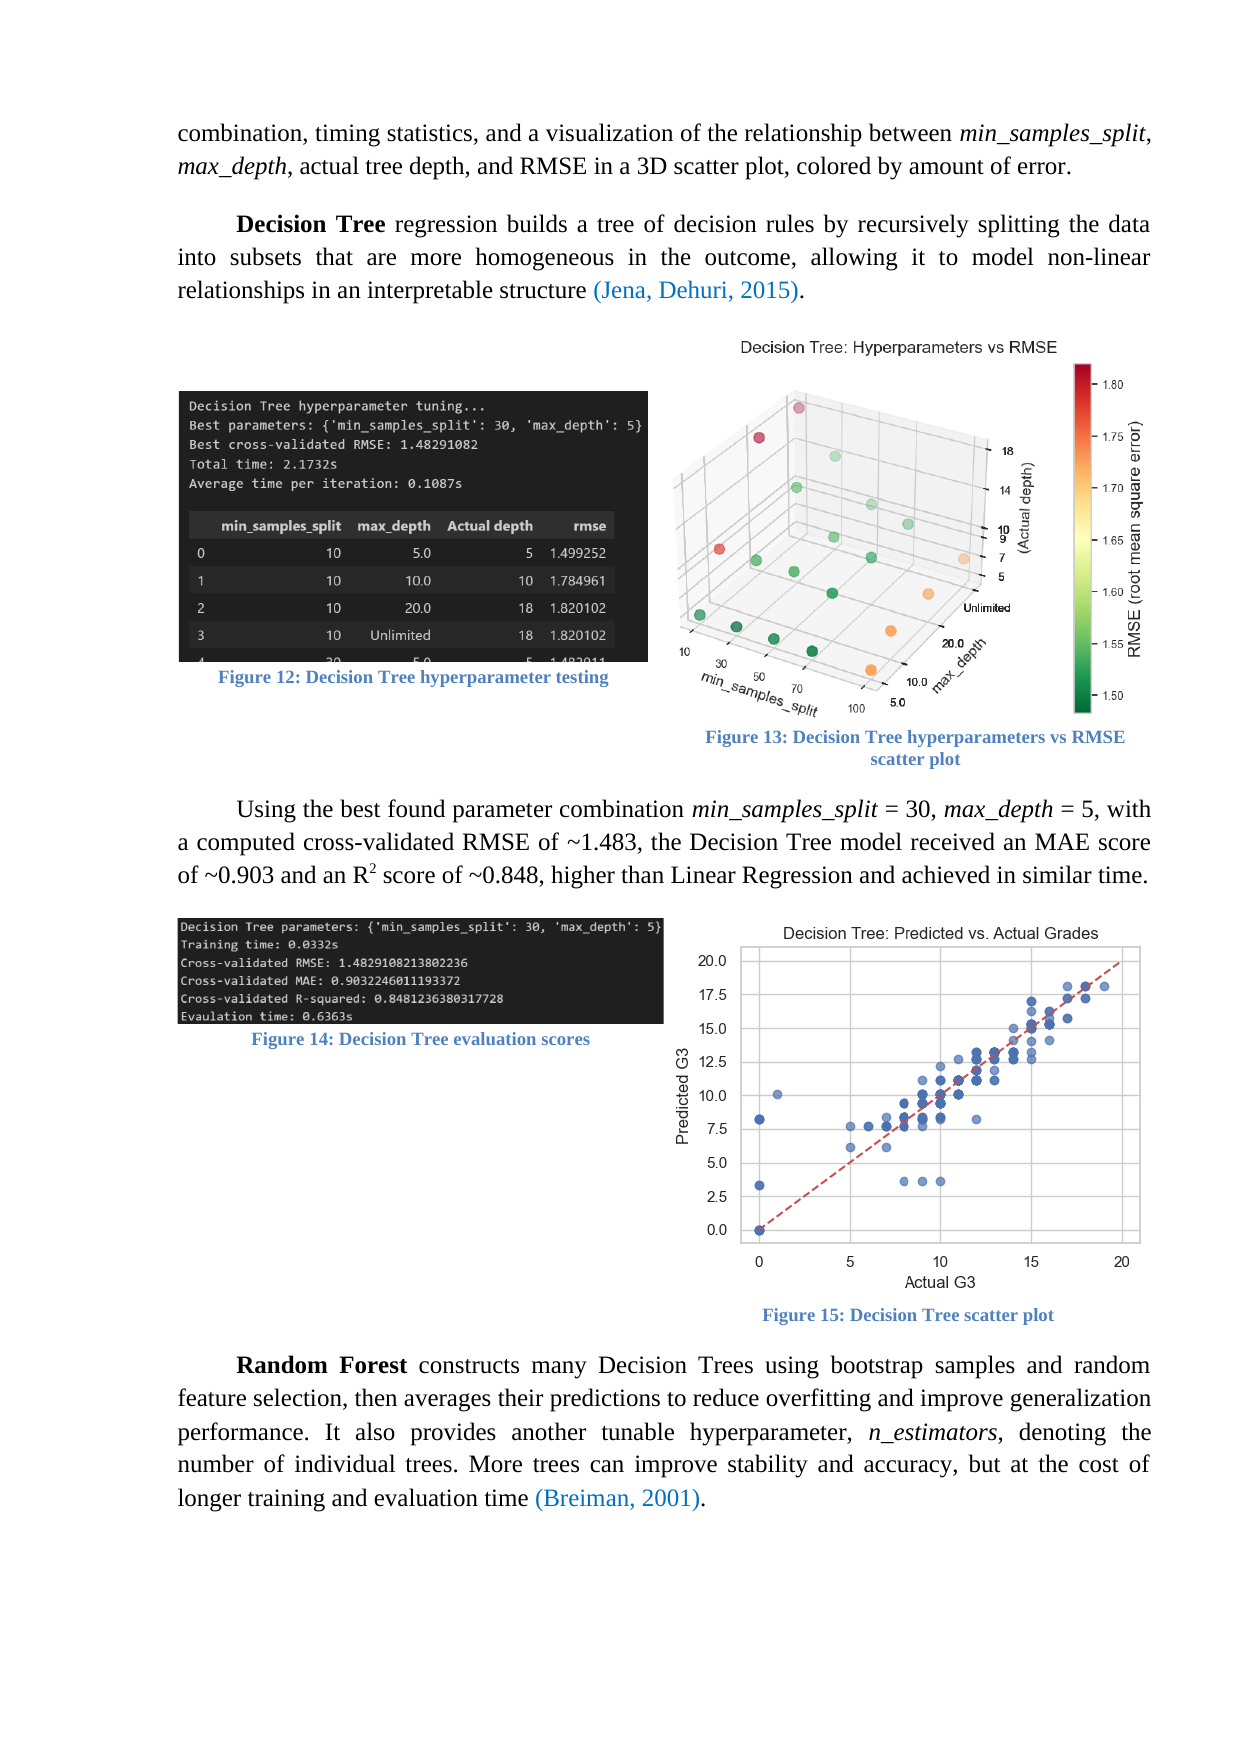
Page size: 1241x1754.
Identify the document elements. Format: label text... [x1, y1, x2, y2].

text Figure 14: Decision Tree evaluation scores [177, 1028, 664, 1049]
picture [666, 333, 1150, 722]
text Decision Tree regression builds a tree of decision rules by recursively splitting the data into subsets that are more homogeneous in the outcome, allowing it to model non-linear relationships in an interpretable structure (Jena, Dehuri, 2015). [177, 209, 1152, 304]
text Figure 13: Decision Tree hyperparameters vs RMSE scatter plot [679, 726, 1152, 769]
picture [178, 391, 648, 662]
picture [667, 918, 1149, 1300]
text Figure 15: Decision Tree scatter plot [664, 1304, 1152, 1326]
picture [177, 918, 664, 1024]
text Figure 12: Decision Tree hyperparameter testing [177, 666, 649, 688]
text Random Forest constructs many Decision Trees using bootstrap samples and random feature selection, then averages their predictions to reduce overfitting and improve generalization performance. It also provides another tunable hyperparameter, n_estimators, denoting the number of individual trees. More trees can improve stability and accuracy, but at the cost of longer training and evaluation time (Breiman, 2001). [177, 1351, 1152, 1511]
text Using the best found parameter combination min_samples_split = 30, max_depth = 5, with a computed cross-validated RMSE of ~1.483, the Decision Tree model received an MAE score of ~0.903 and an R2 score of ~0.848, higher than Linear Regression and achieved in similar time. [177, 794, 1152, 889]
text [177, 118, 1152, 180]
